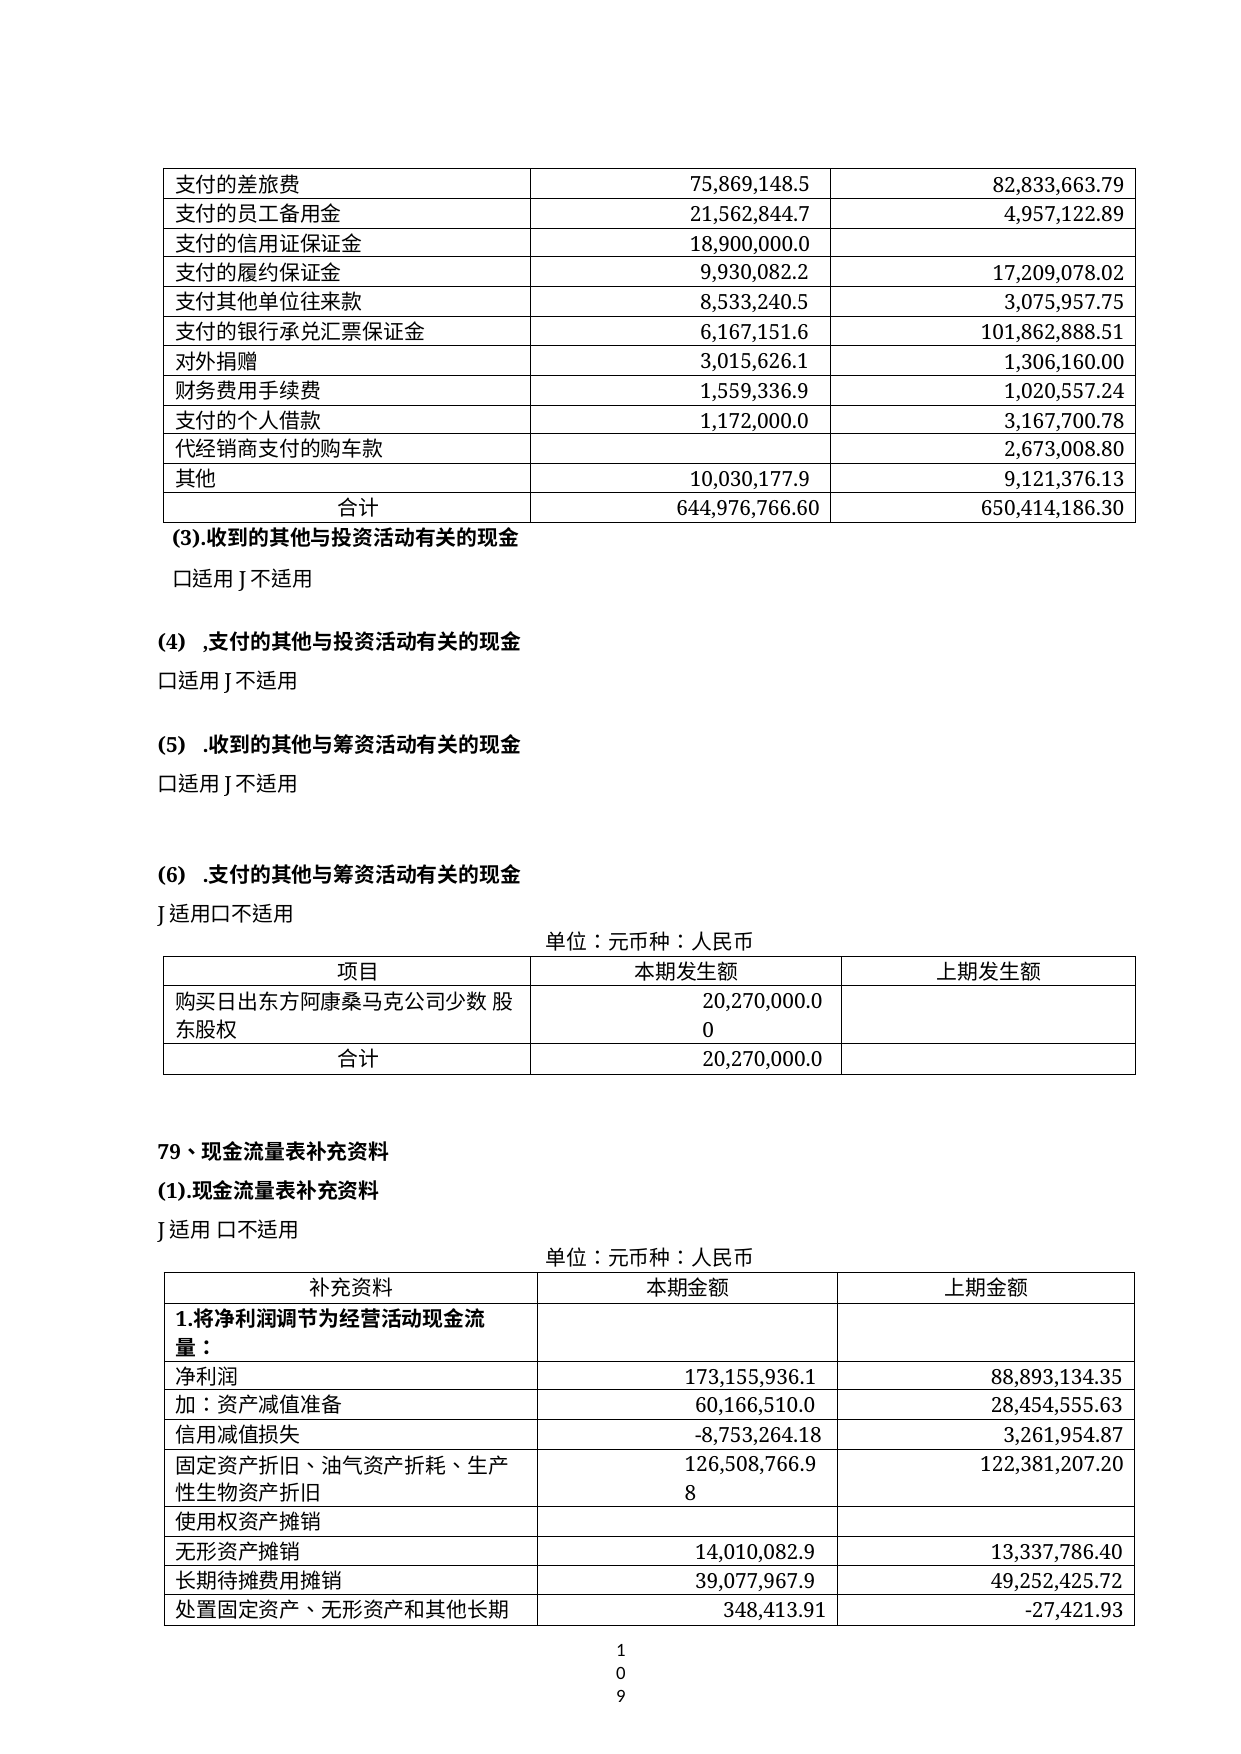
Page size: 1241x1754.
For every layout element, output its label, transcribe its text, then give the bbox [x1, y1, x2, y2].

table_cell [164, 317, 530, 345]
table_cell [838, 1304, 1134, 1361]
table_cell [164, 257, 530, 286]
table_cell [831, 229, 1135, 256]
list ,支付的其他与投资活动有关的现金 [157, 627, 1142, 656]
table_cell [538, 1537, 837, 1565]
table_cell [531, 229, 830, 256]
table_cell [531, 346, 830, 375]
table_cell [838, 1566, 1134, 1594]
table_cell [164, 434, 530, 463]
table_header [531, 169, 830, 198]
text (3).收到的其他与投资活动有关的现金 [172, 523, 1142, 551]
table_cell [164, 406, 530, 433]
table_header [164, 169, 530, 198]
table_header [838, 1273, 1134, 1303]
list .收到的其他与筹资活动有关的现金 [157, 730, 1142, 759]
text 口适用J不适用 [157, 769, 1142, 797]
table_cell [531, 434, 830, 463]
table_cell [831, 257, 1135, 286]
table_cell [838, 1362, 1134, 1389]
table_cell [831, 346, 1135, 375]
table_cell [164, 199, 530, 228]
text 单位：元币种：人民币 [157, 1243, 1142, 1272]
text J适用 口不适用 [157, 1215, 1142, 1243]
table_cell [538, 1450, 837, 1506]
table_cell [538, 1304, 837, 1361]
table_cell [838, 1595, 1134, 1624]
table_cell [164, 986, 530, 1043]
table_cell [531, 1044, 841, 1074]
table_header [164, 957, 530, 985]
text 口适用J不适用 [172, 564, 1142, 592]
text 单位：元币种：人民币 [157, 927, 1142, 956]
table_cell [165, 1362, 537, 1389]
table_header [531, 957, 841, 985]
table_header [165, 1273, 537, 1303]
text (1).现金流量表补充资料 [157, 1176, 1142, 1204]
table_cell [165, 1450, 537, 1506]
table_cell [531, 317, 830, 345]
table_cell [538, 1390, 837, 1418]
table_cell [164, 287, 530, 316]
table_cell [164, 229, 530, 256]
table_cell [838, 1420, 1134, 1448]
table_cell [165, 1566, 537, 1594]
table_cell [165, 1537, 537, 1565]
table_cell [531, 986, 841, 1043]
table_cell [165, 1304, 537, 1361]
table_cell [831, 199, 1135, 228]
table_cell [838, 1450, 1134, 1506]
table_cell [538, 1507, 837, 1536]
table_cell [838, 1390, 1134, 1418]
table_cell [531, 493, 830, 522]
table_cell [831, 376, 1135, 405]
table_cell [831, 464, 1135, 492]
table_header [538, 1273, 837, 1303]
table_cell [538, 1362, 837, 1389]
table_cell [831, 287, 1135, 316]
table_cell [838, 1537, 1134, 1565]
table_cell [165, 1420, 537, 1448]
list .支付的其他与筹资活动有关的现金 [157, 860, 1142, 888]
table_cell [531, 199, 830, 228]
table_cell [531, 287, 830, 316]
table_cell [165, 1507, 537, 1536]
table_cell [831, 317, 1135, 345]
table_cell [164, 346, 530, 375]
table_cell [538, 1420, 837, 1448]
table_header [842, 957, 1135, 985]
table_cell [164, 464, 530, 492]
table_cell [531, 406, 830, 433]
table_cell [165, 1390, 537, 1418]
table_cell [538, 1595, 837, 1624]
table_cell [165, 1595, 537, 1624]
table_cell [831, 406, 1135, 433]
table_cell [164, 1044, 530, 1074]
text 口适用J不适用 [157, 666, 1142, 695]
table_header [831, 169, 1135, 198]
text J适用口不适用 [157, 899, 1142, 927]
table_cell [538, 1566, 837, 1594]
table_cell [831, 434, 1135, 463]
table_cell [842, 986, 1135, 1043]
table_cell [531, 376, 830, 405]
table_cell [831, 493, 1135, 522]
text 79、现金流量表补充资料 [157, 1137, 1142, 1166]
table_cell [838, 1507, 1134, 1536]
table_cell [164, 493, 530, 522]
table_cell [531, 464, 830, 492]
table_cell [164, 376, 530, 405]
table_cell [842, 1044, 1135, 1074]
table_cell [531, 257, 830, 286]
